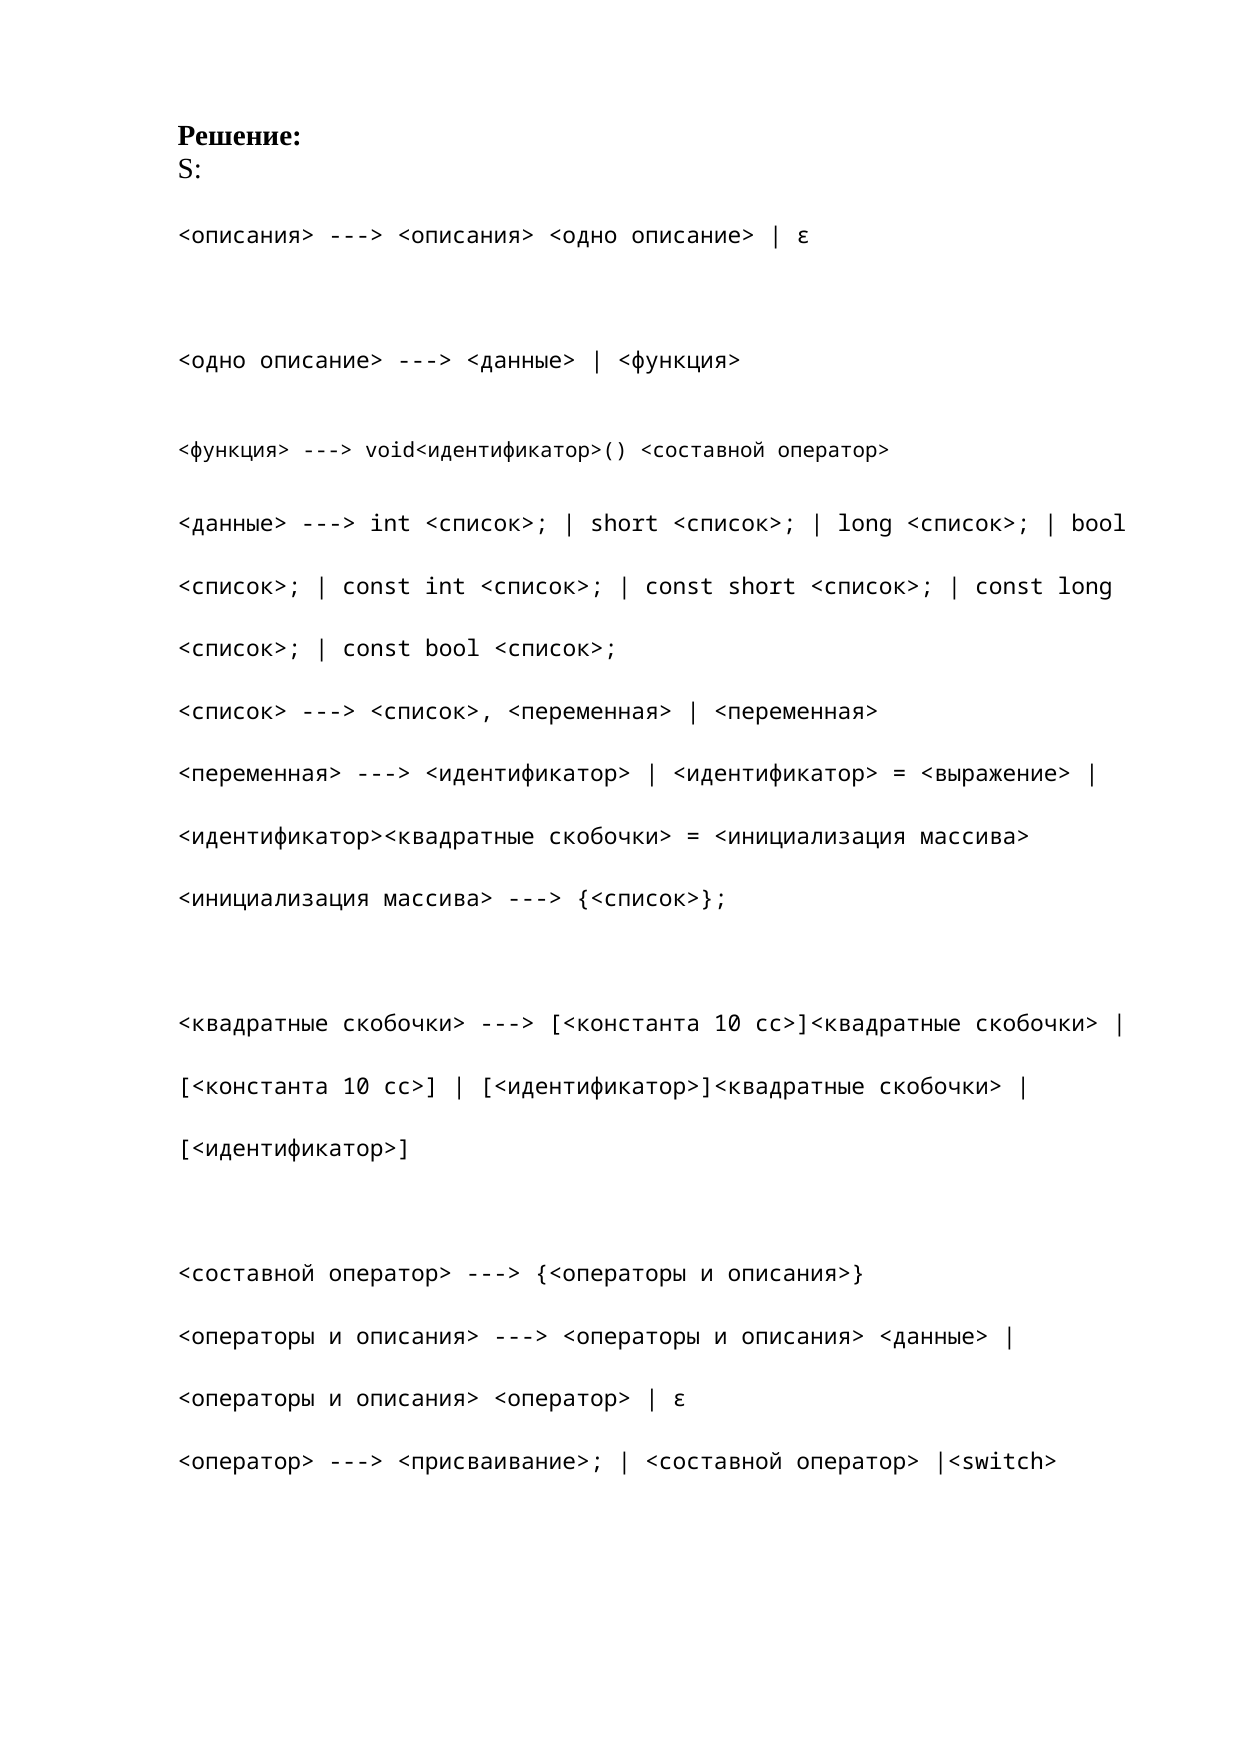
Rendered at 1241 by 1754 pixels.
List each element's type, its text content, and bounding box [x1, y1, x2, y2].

text <одно описание> ---> <данные> | <функция> [177, 344, 1152, 375]
text <список> ---> <список>, <переменная> | <переменная> [177, 695, 1152, 726]
text <данные> ---> int <список>; | short <список>; | long <список>; | bool <список>; | const int <список>; | const short <список>; | const long <список>; | const bool <список>; [177, 507, 1152, 663]
text <составной оператор> ---> {<операторы и описания>} [177, 1257, 1152, 1288]
text <идентификатор><квадратные скобочки> = <инициализация массива> [177, 820, 1152, 851]
text S: [177, 152, 1152, 185]
text <функция> ---> void<идентификатор>() <составной оператор> [177, 435, 1152, 464]
text <операторы и описания> ---> <операторы и описания> <данные> | <операторы и описания> <оператор> | ε [177, 1320, 1152, 1413]
text <описания> ---> <описания> <одно описание> | ε [177, 219, 1152, 250]
text <инициализация массива> ---> {<список>}; [177, 882, 1152, 913]
text Решение: [177, 118, 1152, 152]
text <квадратные скобочки> ---> [<константа 10 сс>]<квадратные скобочки> | [<константа 10 сс>] | [<идентификатор>]<квадратные скобочки> | [<идентификатор>] [177, 1007, 1152, 1163]
text <переменная> ---> <идентификатор> | <идентификатор> = <выражение> | [177, 757, 1152, 788]
text <оператор> ---> <присваивание>; | <составной оператор> |<switch> [177, 1445, 1152, 1476]
